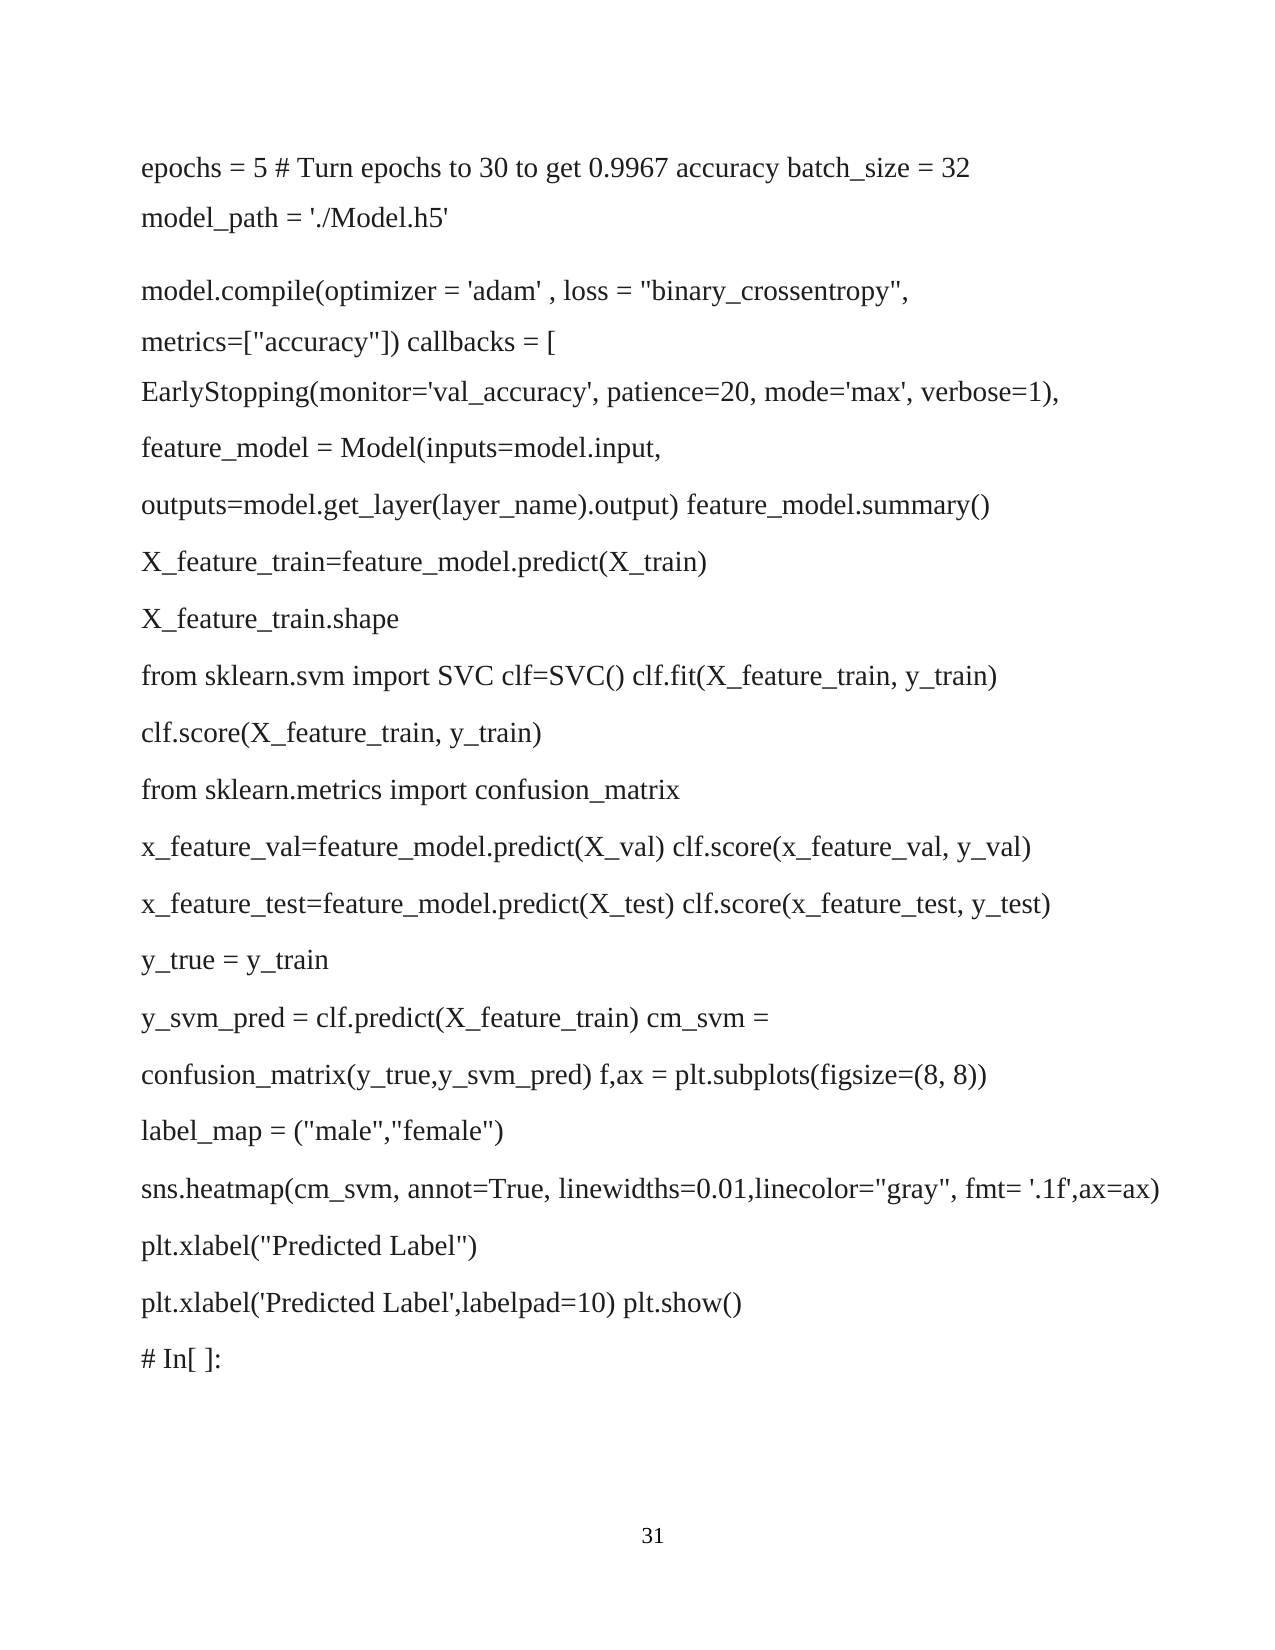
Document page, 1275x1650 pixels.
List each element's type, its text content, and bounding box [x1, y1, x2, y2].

text from sklearn.svm import SVC clf=SVC() clf.fit(X_feature_train, y_train) [141, 658, 1166, 692]
text y_svm_pred = clf.predict(X_feature_train) cm_svm = confusion_matrix(y_true,y_svm_pred) f,ax = plt.subplots(figsize=(8, 8)) [141, 1000, 1166, 1091]
text # In[ ]: [141, 1342, 1166, 1375]
text sns.heatmap(cm_svm, annot=True, linewidths=0.01,linecolor="gray", fmt= '.1f',ax=ax) plt.xlabel("Predicted Label") [141, 1171, 1166, 1261]
text model.compile(optimizer = 'adam' , loss = "binary_crossentropy", metrics=["accuracy"]) callbacks = [ [141, 273, 1166, 357]
text plt.xlabel('Predicted Label',labelpad=10) plt.show() [141, 1285, 1166, 1318]
text EarlyStopping(monitor='val_accuracy', patience=20, mode='max', verbose=1), [141, 374, 1166, 407]
text X_feature_train=feature_model.predict(X_train) [141, 544, 1166, 578]
text epochs = 5 # Turn epochs to 30 to get 0.9967 accuracy batch_size = 32 [141, 150, 1166, 183]
text from sklearn.metrics import confusion_matrix x_feature_val=feature_model.predict(X_val) clf.score(x_feature_val, y_val) x_feature_test=feature_model.predict(X_test) clf.score(x_feature_test, y_test) [141, 772, 1166, 920]
text model_path = './Model.h5' [141, 200, 1166, 234]
text y_true = y_train [141, 943, 1166, 977]
text label_map = ("male","female") [141, 1114, 1166, 1147]
text X_feature_train.shape [141, 601, 1166, 635]
text clf.score(X_feature_train, y_train) [141, 715, 1166, 749]
text feature_model = Model(inputs=model.input, outputs=model.get_layer(layer_name).output) feature_model.summary() [141, 431, 1166, 521]
